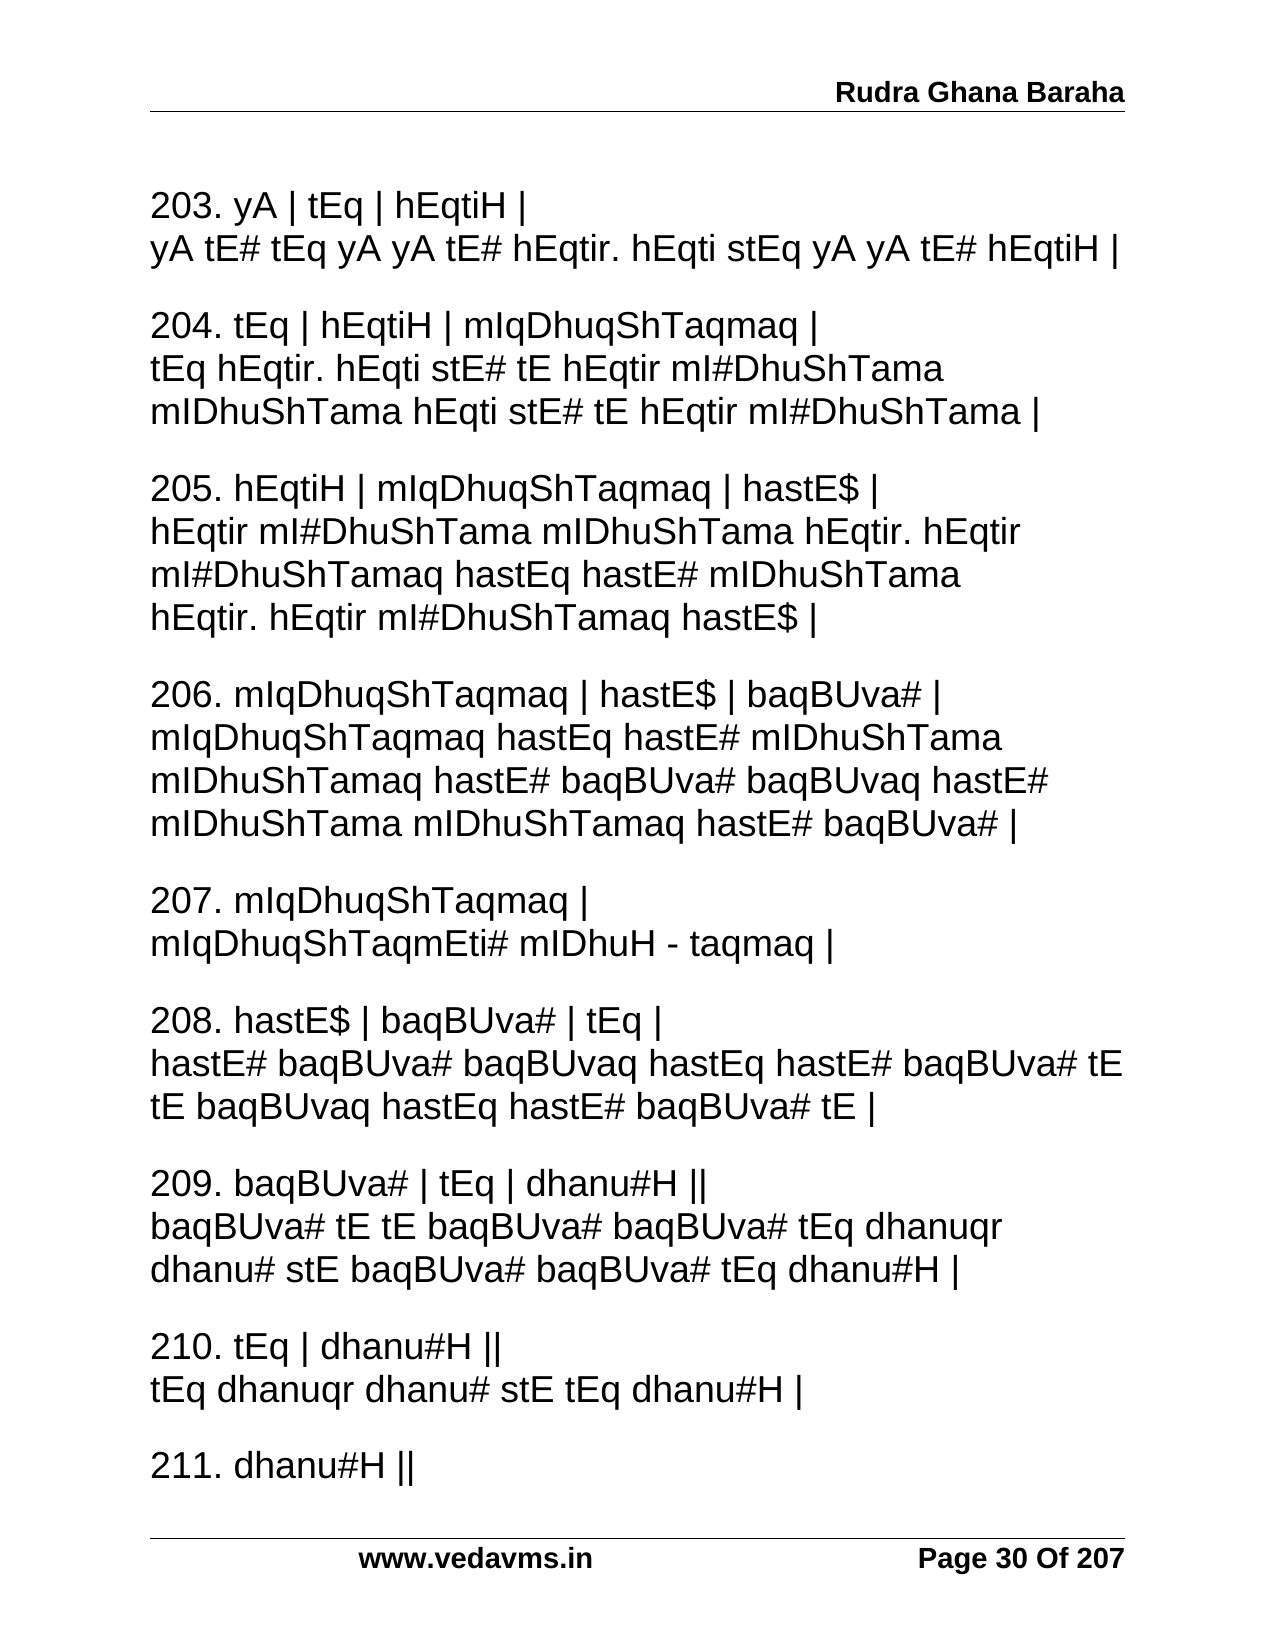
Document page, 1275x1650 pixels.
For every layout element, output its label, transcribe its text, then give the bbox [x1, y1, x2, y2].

text 210. tEq | dhanu#H || [150, 1324, 1125, 1367]
text hEqtir mI#DhuShTama mIDhuShTama hEqtir. hEqtir mI#DhuShTamaq hastEq hastE# mIDhuShTama [150, 509, 1125, 596]
text 208. hastE$ | baqBUva# | tEq | [150, 998, 1125, 1041]
text 203. yA | tEq | hEqtiH | [150, 183, 1125, 227]
text hastE# baqBUva# baqBUvaq hastEq hastE# baqBUva# tE tE baqBUvaq hastEq hastE# baqBUva# tE | [150, 1041, 1125, 1127]
text 206. mIqDhuqShTaqmaq | hastE$ | baqBUva# | [150, 672, 1125, 715]
text mIqDhuqShTaqmaq hastEq hastE# mIDhuShTama mIDhuShTamaq hastE# baqBUva# baqBUvaq hastE# mIDhuShTama mIDhuShTamaq hastE# baqBUva# | [150, 715, 1125, 845]
text 211. dhanu#H || [150, 1444, 1125, 1487]
text mIqDhuqShTaqmEti# mIDhuH - taqmaq | [150, 921, 1125, 964]
text baqBUva# tE tE baqBUva# baqBUva# tEq dhanuqr dhanu# stE baqBUva# baqBUva# tEq dhanu#H | [150, 1204, 1125, 1290]
text tEq hEqtir. hEqti stE# tE hEqtir mI#DhuShTama mIDhuShTama hEqti stE# tE hEqtir mI#DhuShTama | [150, 346, 1125, 433]
text 209. baqBUva# | tEq | dhanu#H || [150, 1161, 1125, 1204]
text tEq dhanuqr dhanu# stE tEq dhanu#H | [150, 1367, 1125, 1410]
text 207. mIqDhuqShTaqmaq | [150, 878, 1125, 921]
text hEqtir. hEqtir mI#DhuShTamaq hastE$ | [150, 596, 1125, 639]
text 205. hEqtiH | mIqDhuqShTaqmaq | hastE$ | [150, 466, 1125, 509]
text yA tE# tEq yA yA tE# hEqtir. hEqti stEq yA yA tE# hEqtiH | [150, 227, 1125, 270]
text 204. tEq | hEqtiH | mIqDhuqShTaqmaq | [150, 303, 1125, 346]
